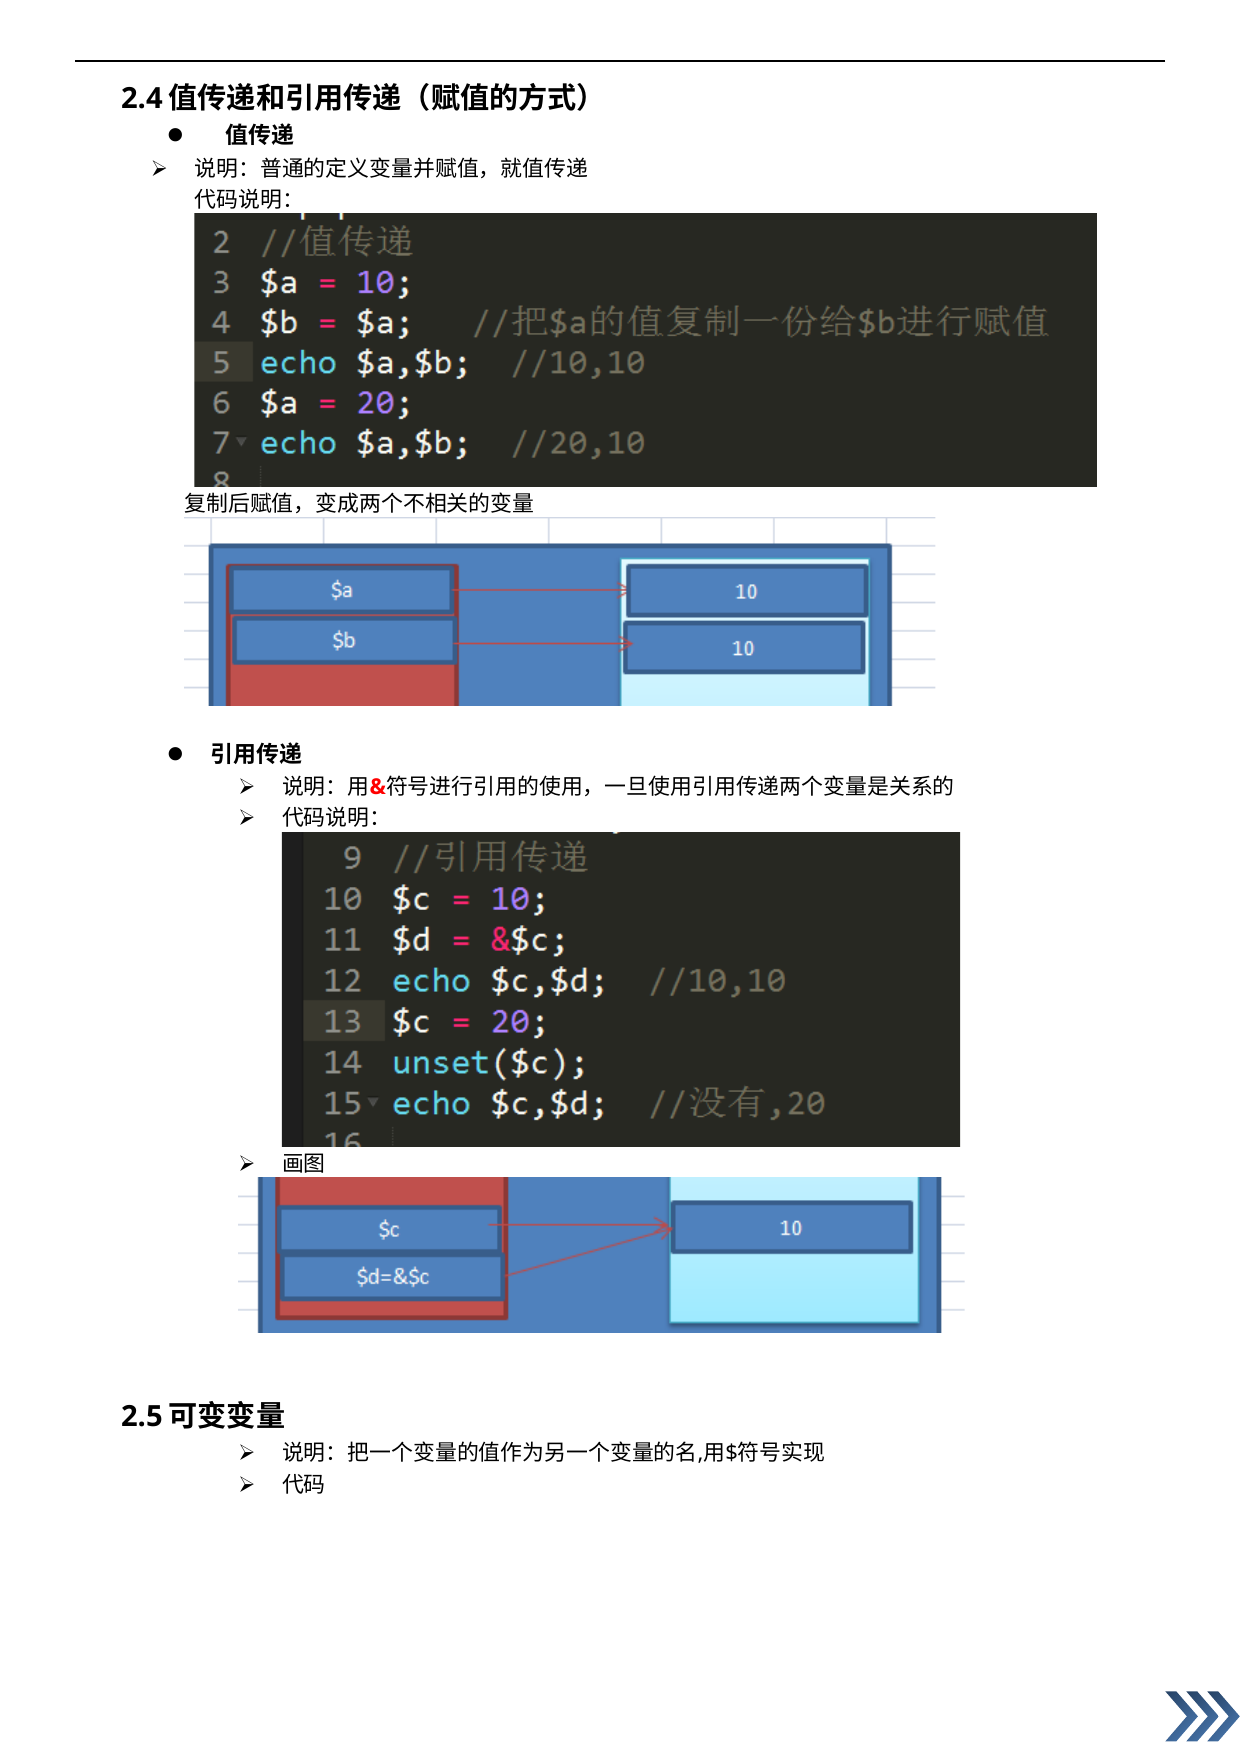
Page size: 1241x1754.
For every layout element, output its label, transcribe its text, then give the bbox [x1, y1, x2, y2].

picture [238, 1177, 965, 1333]
subtitle 值传递 [167, 117, 1165, 151]
subtitle 引用传递 [167, 735, 1165, 769]
list 说明：用&符号进行引用的使用，一旦使用引用传递两个变量是关系的 [238, 769, 1165, 800]
list 画图 [238, 1146, 1165, 1178]
list 代码 [238, 1467, 1165, 1498]
subtitle 2.4值传递和引用传递（赋值的方式） [121, 75, 1165, 117]
picture [194, 213, 1097, 487]
list 说明：普通的定义变量并赋值，就值传递 [151, 151, 1165, 182]
picture [184, 517, 936, 706]
picture [281, 832, 961, 1147]
list 说明：把一个变量的值作为另一个变量的名,用$符号实现 [238, 1435, 1165, 1467]
text 代码说明： [194, 182, 1165, 214]
text 复制后赋值，变成两个不相关的变量 [75, 486, 1165, 518]
subtitle 2.5可变变量 [121, 1393, 1165, 1435]
list 代码说明： [238, 800, 1165, 832]
